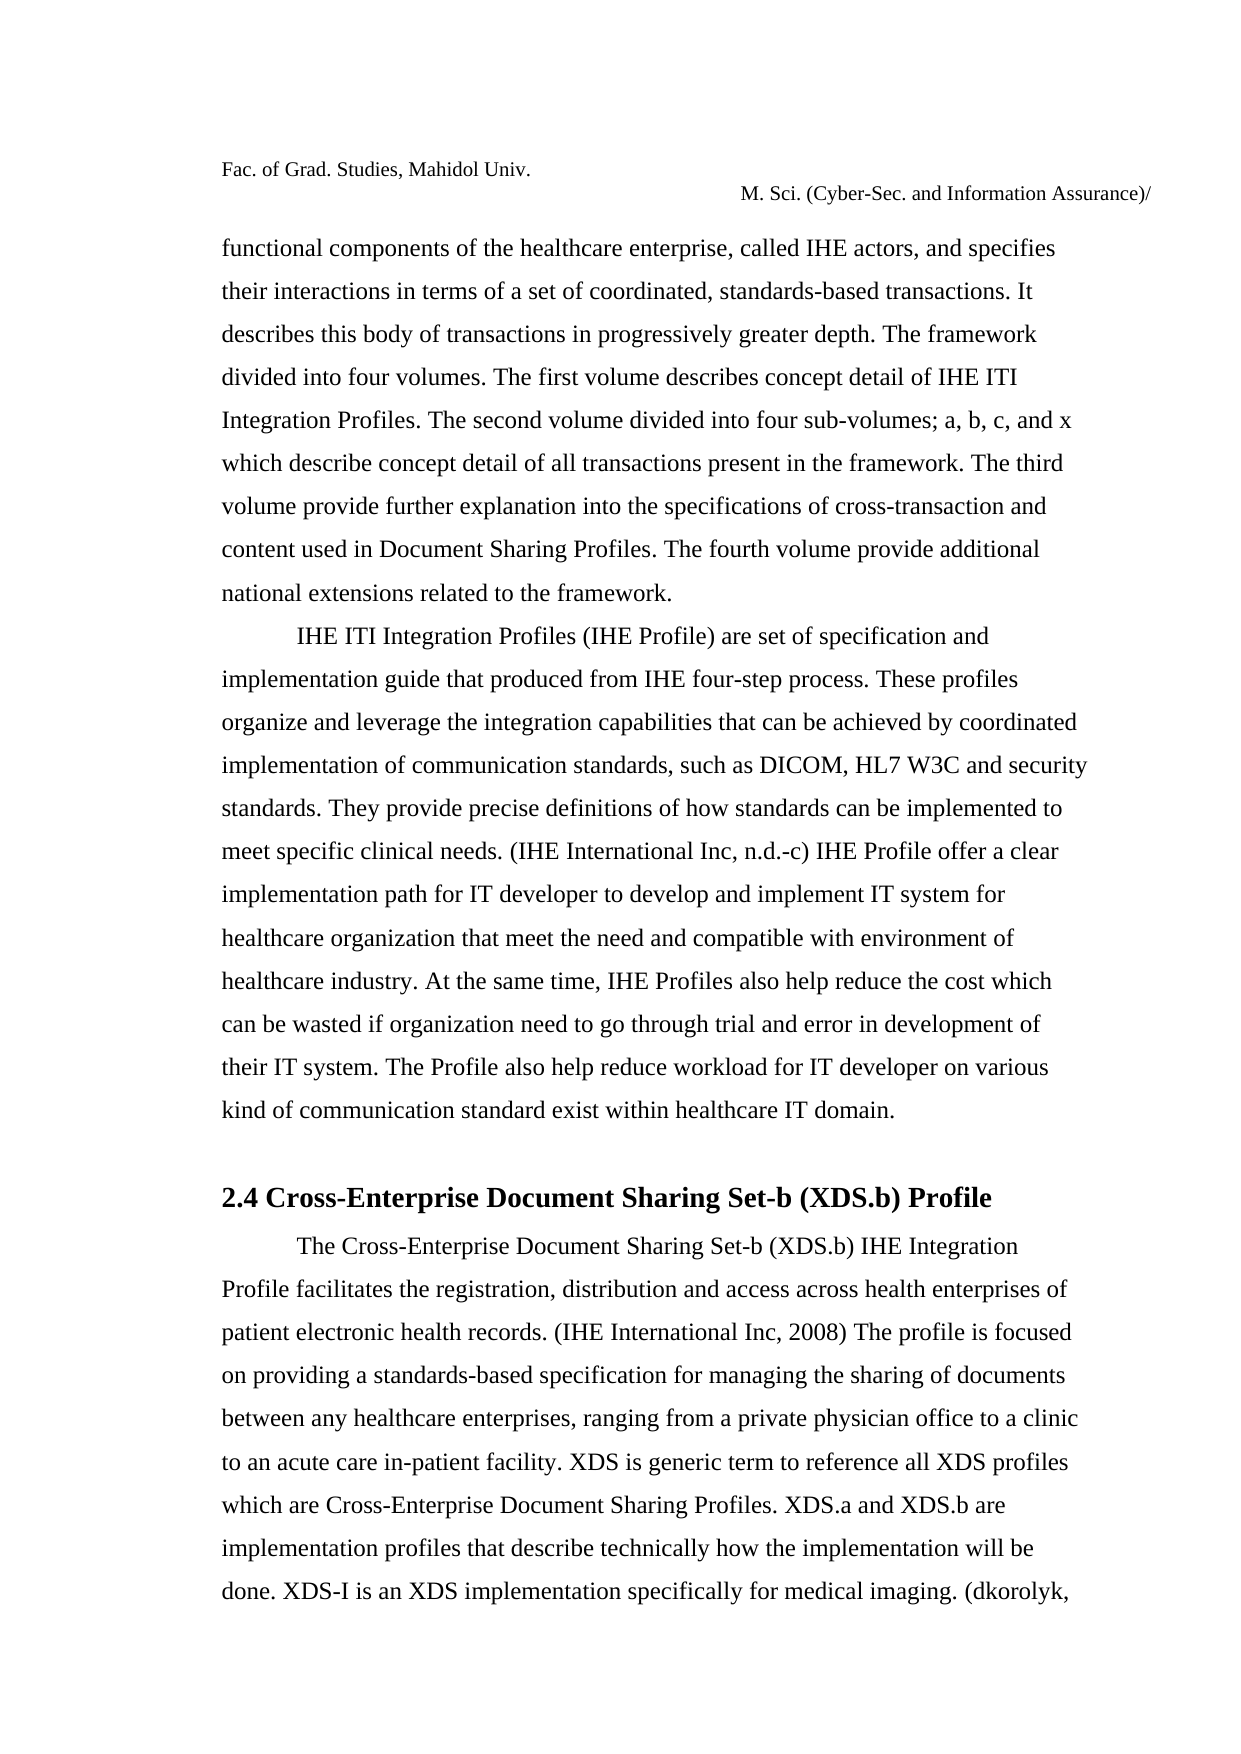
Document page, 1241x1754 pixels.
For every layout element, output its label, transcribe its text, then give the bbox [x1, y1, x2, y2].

list IHE ITI Integration Profiles (IHE Profile) are set of specification and implementation guide that produced from IHE four-step process. These profiles organize and leverage the integration capabilities that can be achieved by coordinated implementation of communication standards, such as DICOM, HL7 W3C and security standards. They provide precise definitions of how standards can be implemented to meet specific clinical needs. (IHE International Inc, n.d.-c) IHE Profile offer a clear implementation path for IT developer to develop and implement IT system for healthcare organization that meet the need and compatible with environment of healthcare industry. At the same time, IHE Profiles also help reduce the cost which can be wasted if organization need to go through trial and error in development of their IT system. The Profile also help reduce workload for IT developer on various kind of communication standard exist within healthcare IT domain. [221, 621, 1092, 1124]
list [221, 1231, 1092, 1605]
list 2.4 Cross-Enterprise Document Sharing Set-b (XDS.b) Profile [221, 1181, 1092, 1214]
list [221, 233, 1092, 606]
